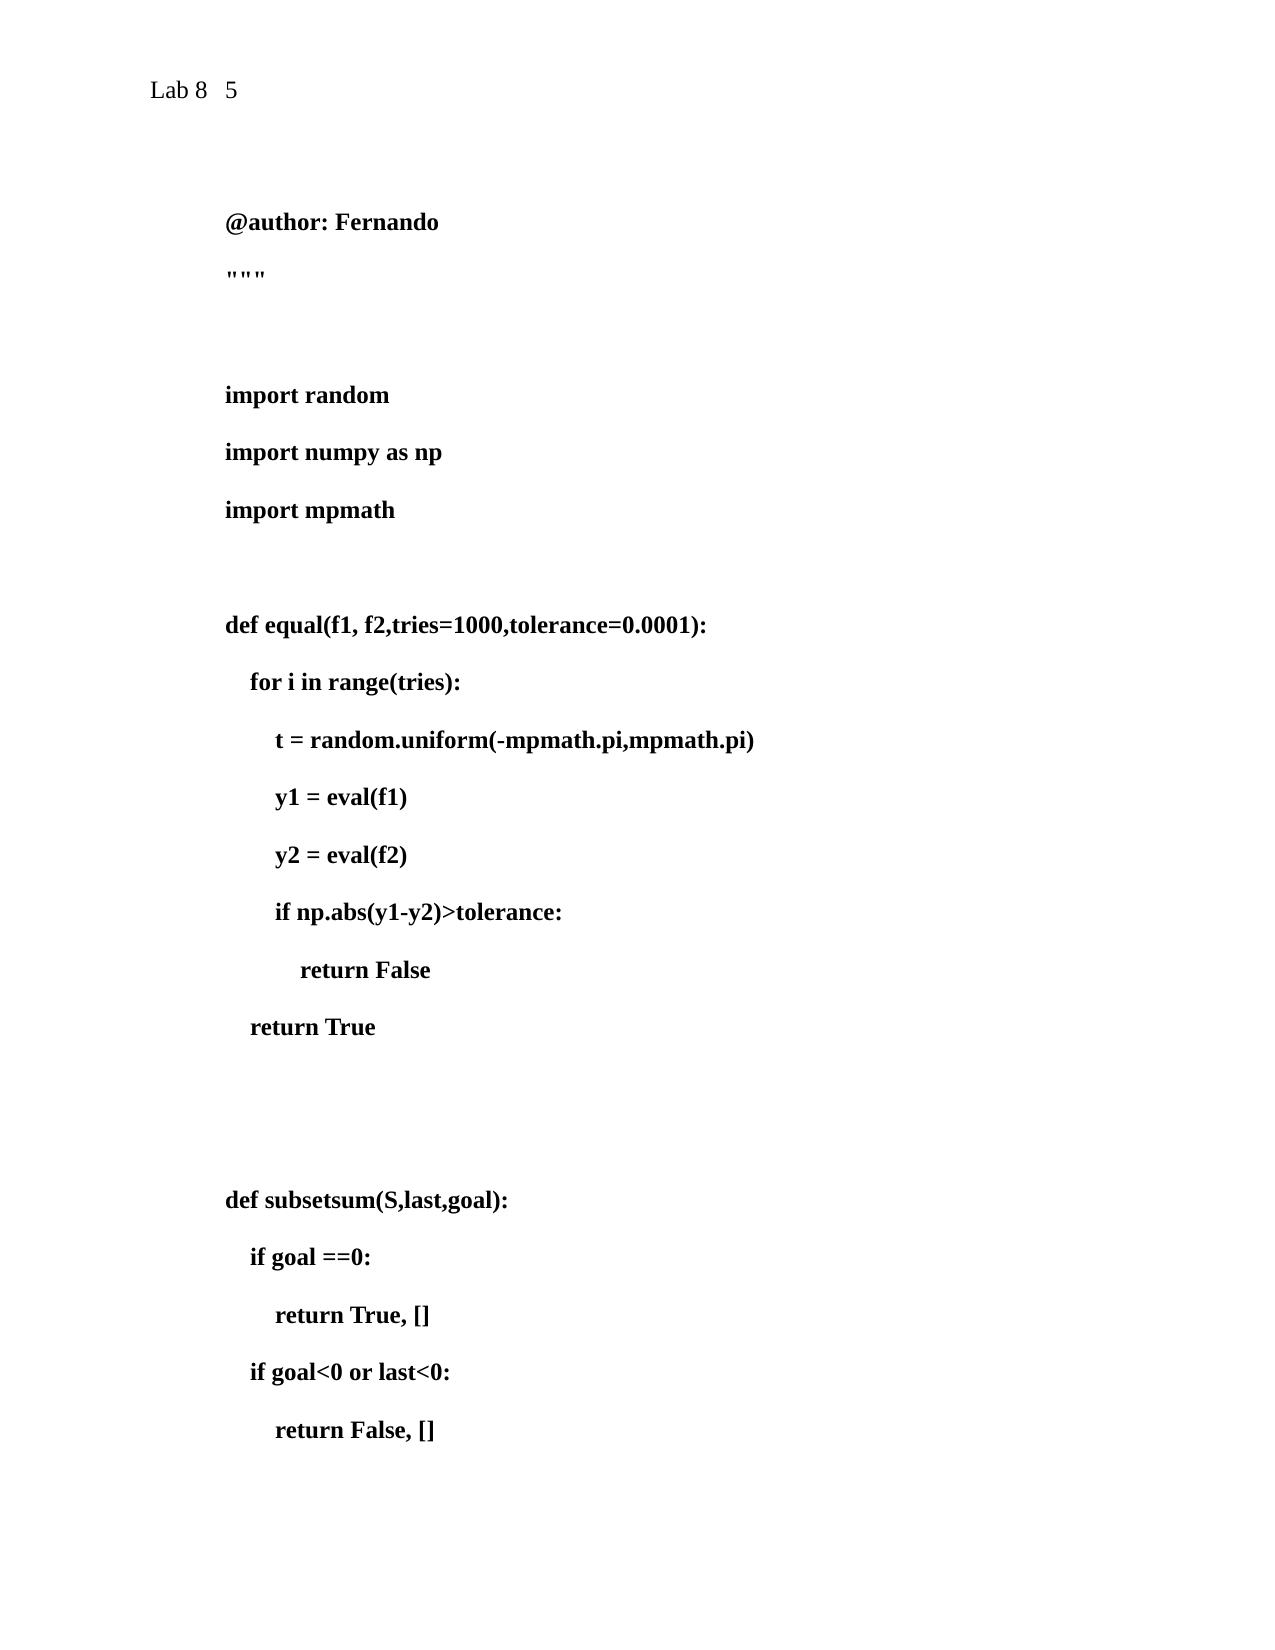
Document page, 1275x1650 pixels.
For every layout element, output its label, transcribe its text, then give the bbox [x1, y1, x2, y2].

text import random [150, 380, 1125, 409]
text import mpmath [150, 495, 1125, 524]
text def subsetsum(S,last,goal): [150, 1185, 1125, 1214]
text if goal<0 or last<0: [150, 1357, 1125, 1386]
text return False, [] [150, 1415, 1125, 1444]
text import numpy as np [150, 437, 1125, 466]
text y2 = eval(f2) [150, 840, 1125, 869]
text if np.abs(y1-y2)>tolerance: [150, 897, 1125, 926]
text for i in range(tries): [150, 667, 1125, 696]
text t = random.uniform(-mpmath.pi,mpmath.pi) [150, 725, 1125, 754]
text def equal(f1, f2,tries=1000,tolerance=0.0001): [150, 610, 1125, 639]
text return True [150, 1012, 1125, 1041]
text y1 = eval(f1) [150, 782, 1125, 811]
text return True, [] [150, 1300, 1125, 1329]
text """ [150, 265, 1125, 294]
text @author: Fernando [150, 207, 1125, 236]
text return False [150, 955, 1125, 984]
text if goal ==0: [150, 1242, 1125, 1271]
